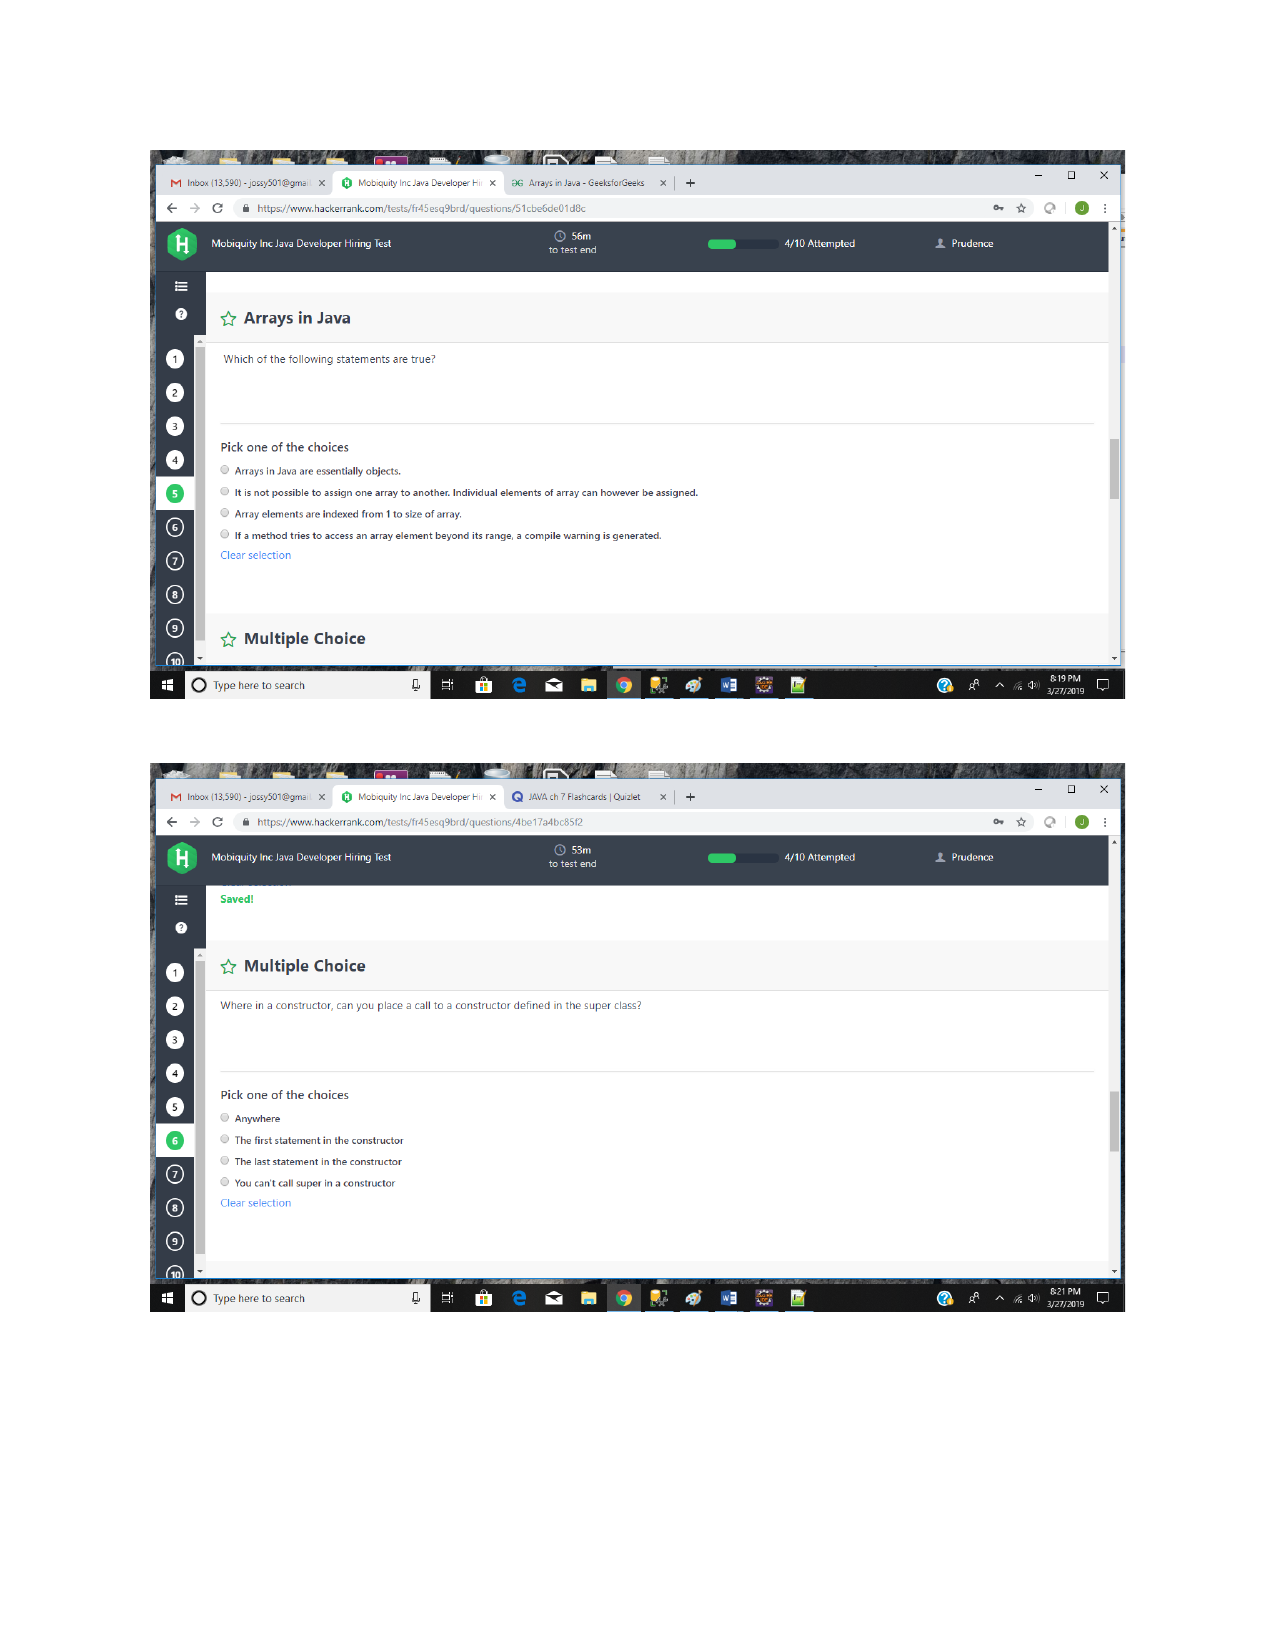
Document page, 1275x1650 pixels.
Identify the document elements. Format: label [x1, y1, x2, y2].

picture [150, 763, 1125, 1312]
picture [150, 150, 1125, 699]
